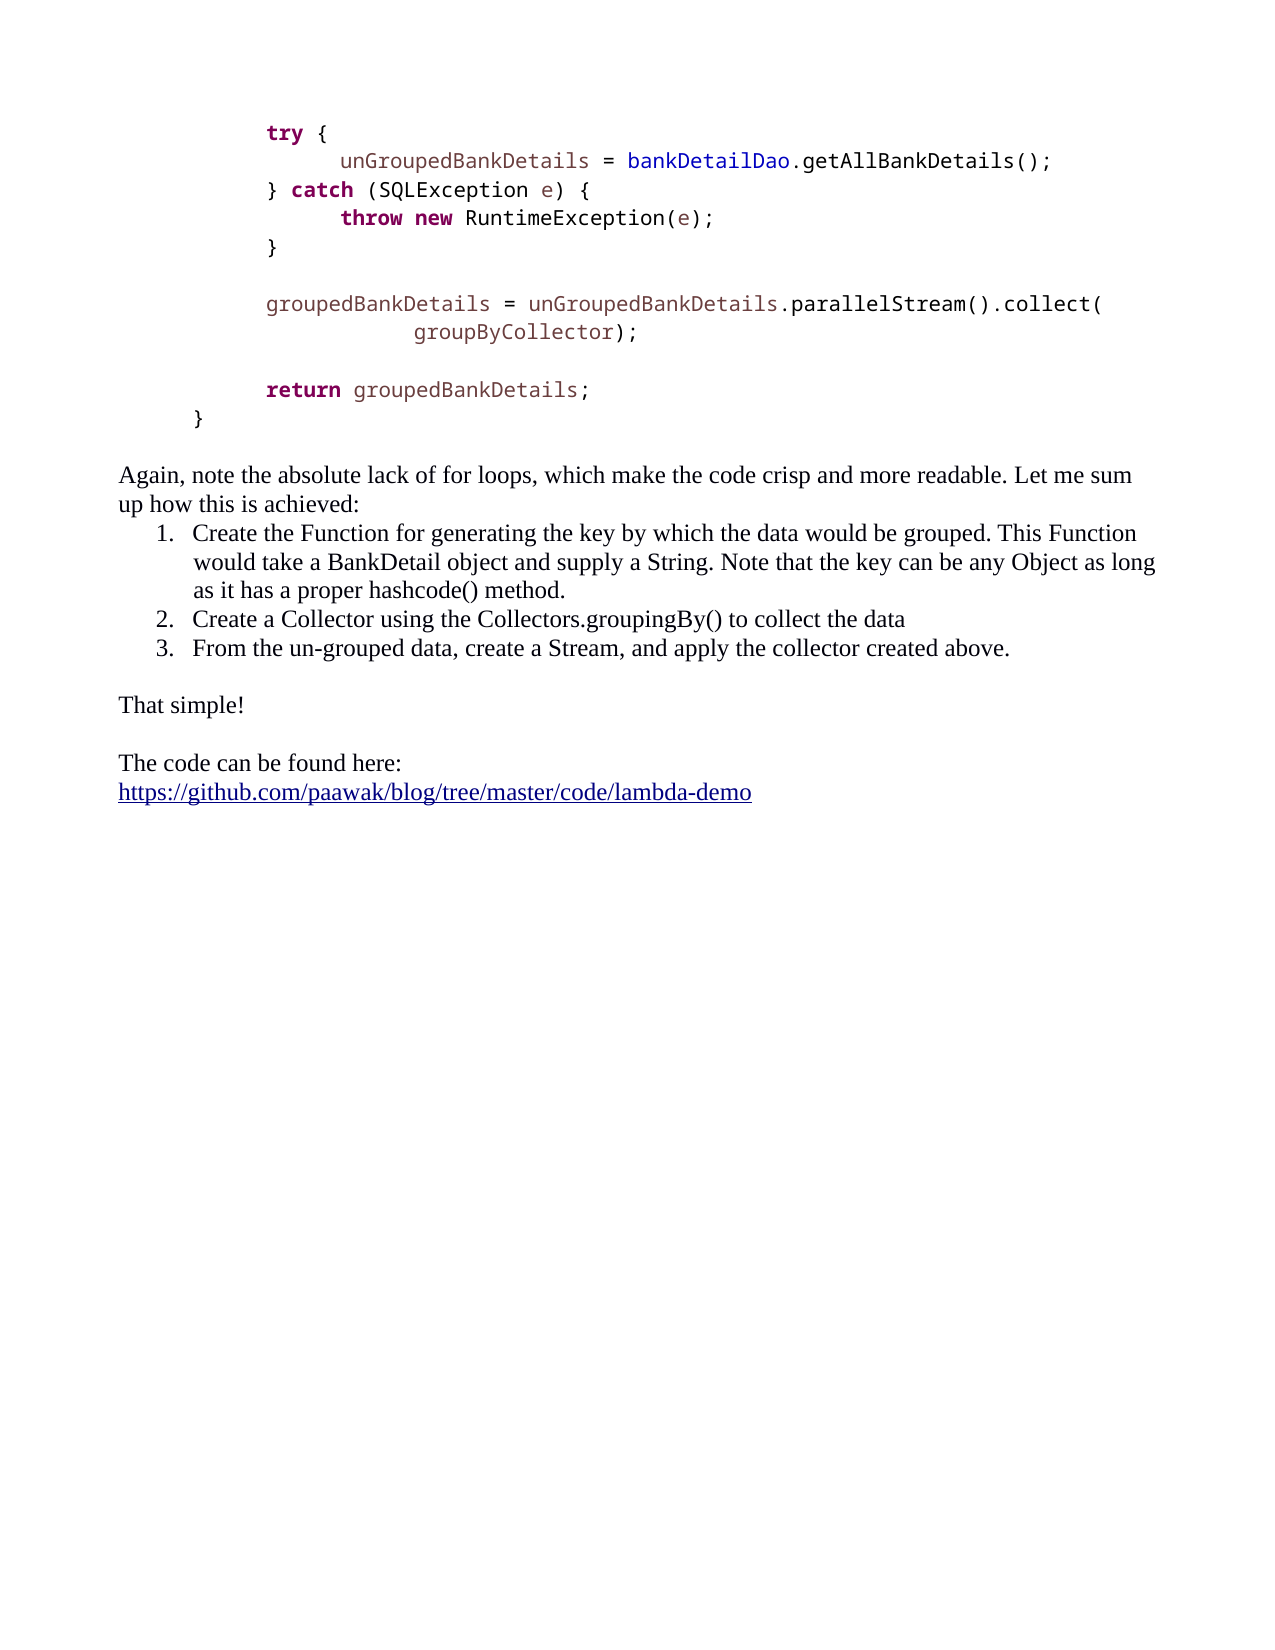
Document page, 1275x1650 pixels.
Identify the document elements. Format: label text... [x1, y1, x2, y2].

text return groupedBankDetails; [118, 375, 1157, 403]
list Create a Collector using the Collectors.groupingBy() to collect the data [156, 604, 1157, 633]
text https://github.com/paawak/blog/tree/master/code/lambda-demo [118, 777, 1157, 805]
text The code can be found here: [118, 748, 1157, 777]
list From the un-grouped data, create a Stream, and apply the collector created above. [156, 633, 1157, 662]
list Create the Function for generating the key by which the data would be grouped. This Function would take a BankDetail object and supply a String. Note that the key can be any Object as long as it has a proper hashcode() method. [156, 518, 1157, 604]
text unGroupedBankDetails = bankDetailDao.getAllBankDetails(); [118, 147, 1157, 175]
text } [118, 403, 1157, 432]
text groupByCollector); [118, 317, 1157, 346]
text } [118, 232, 1157, 260]
text } catch (SQLException e) { [118, 175, 1157, 203]
text throw new RuntimeException(e); [118, 203, 1157, 232]
text groupedBankDetails = unGroupedBankDetails.parallelStream().collect( [118, 289, 1157, 317]
text Again, note the absolute lack of for loops, which make the code crisp and more readable. Let me sum up how this is achieved: [118, 460, 1157, 518]
text That simple! [118, 690, 1157, 719]
text try { [118, 118, 1157, 147]
